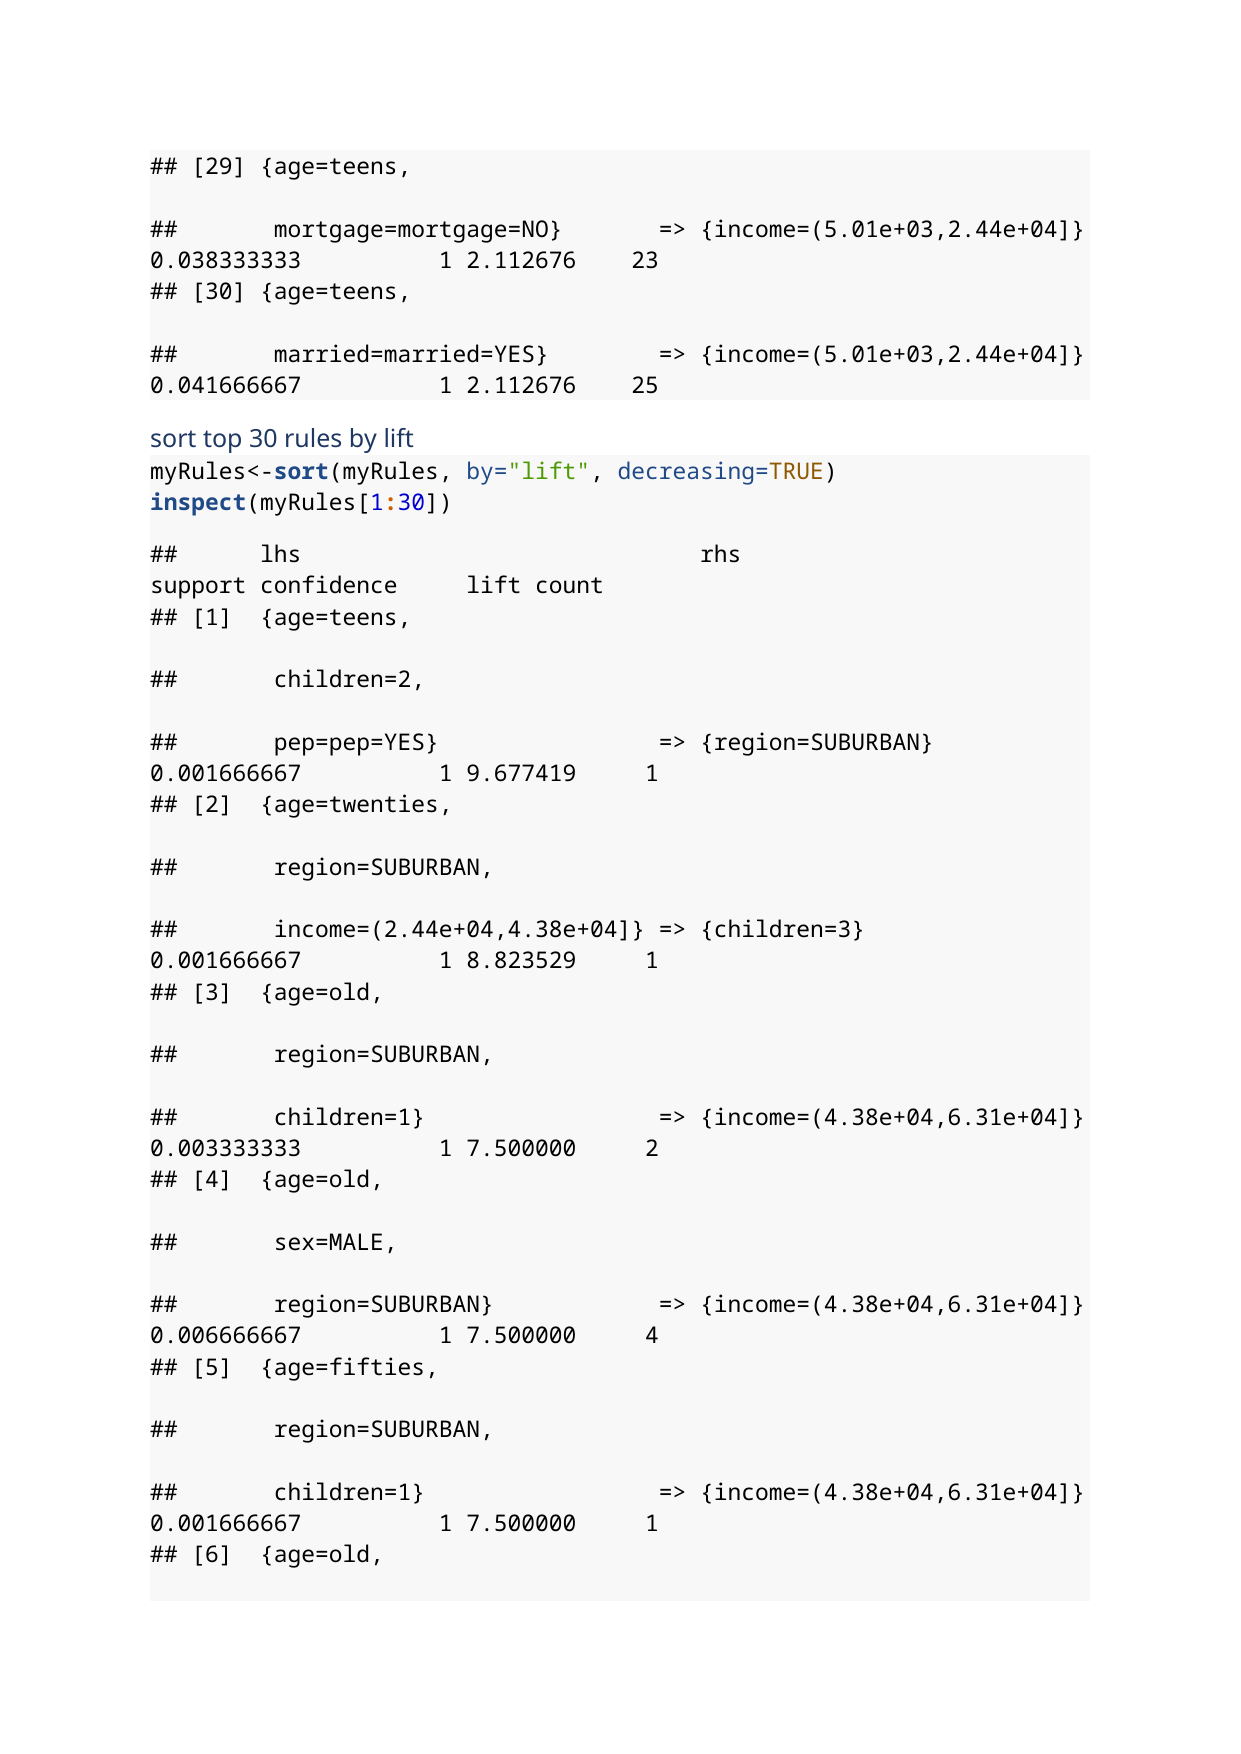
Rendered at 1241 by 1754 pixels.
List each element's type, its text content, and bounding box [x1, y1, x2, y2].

subtitle sort top 30 rules by lift [150, 421, 1090, 455]
text myRules<-sort(myRules, by="lift", decreasing=TRUE) inspect(myRules[1:30]) [452, 455, 1090, 517]
